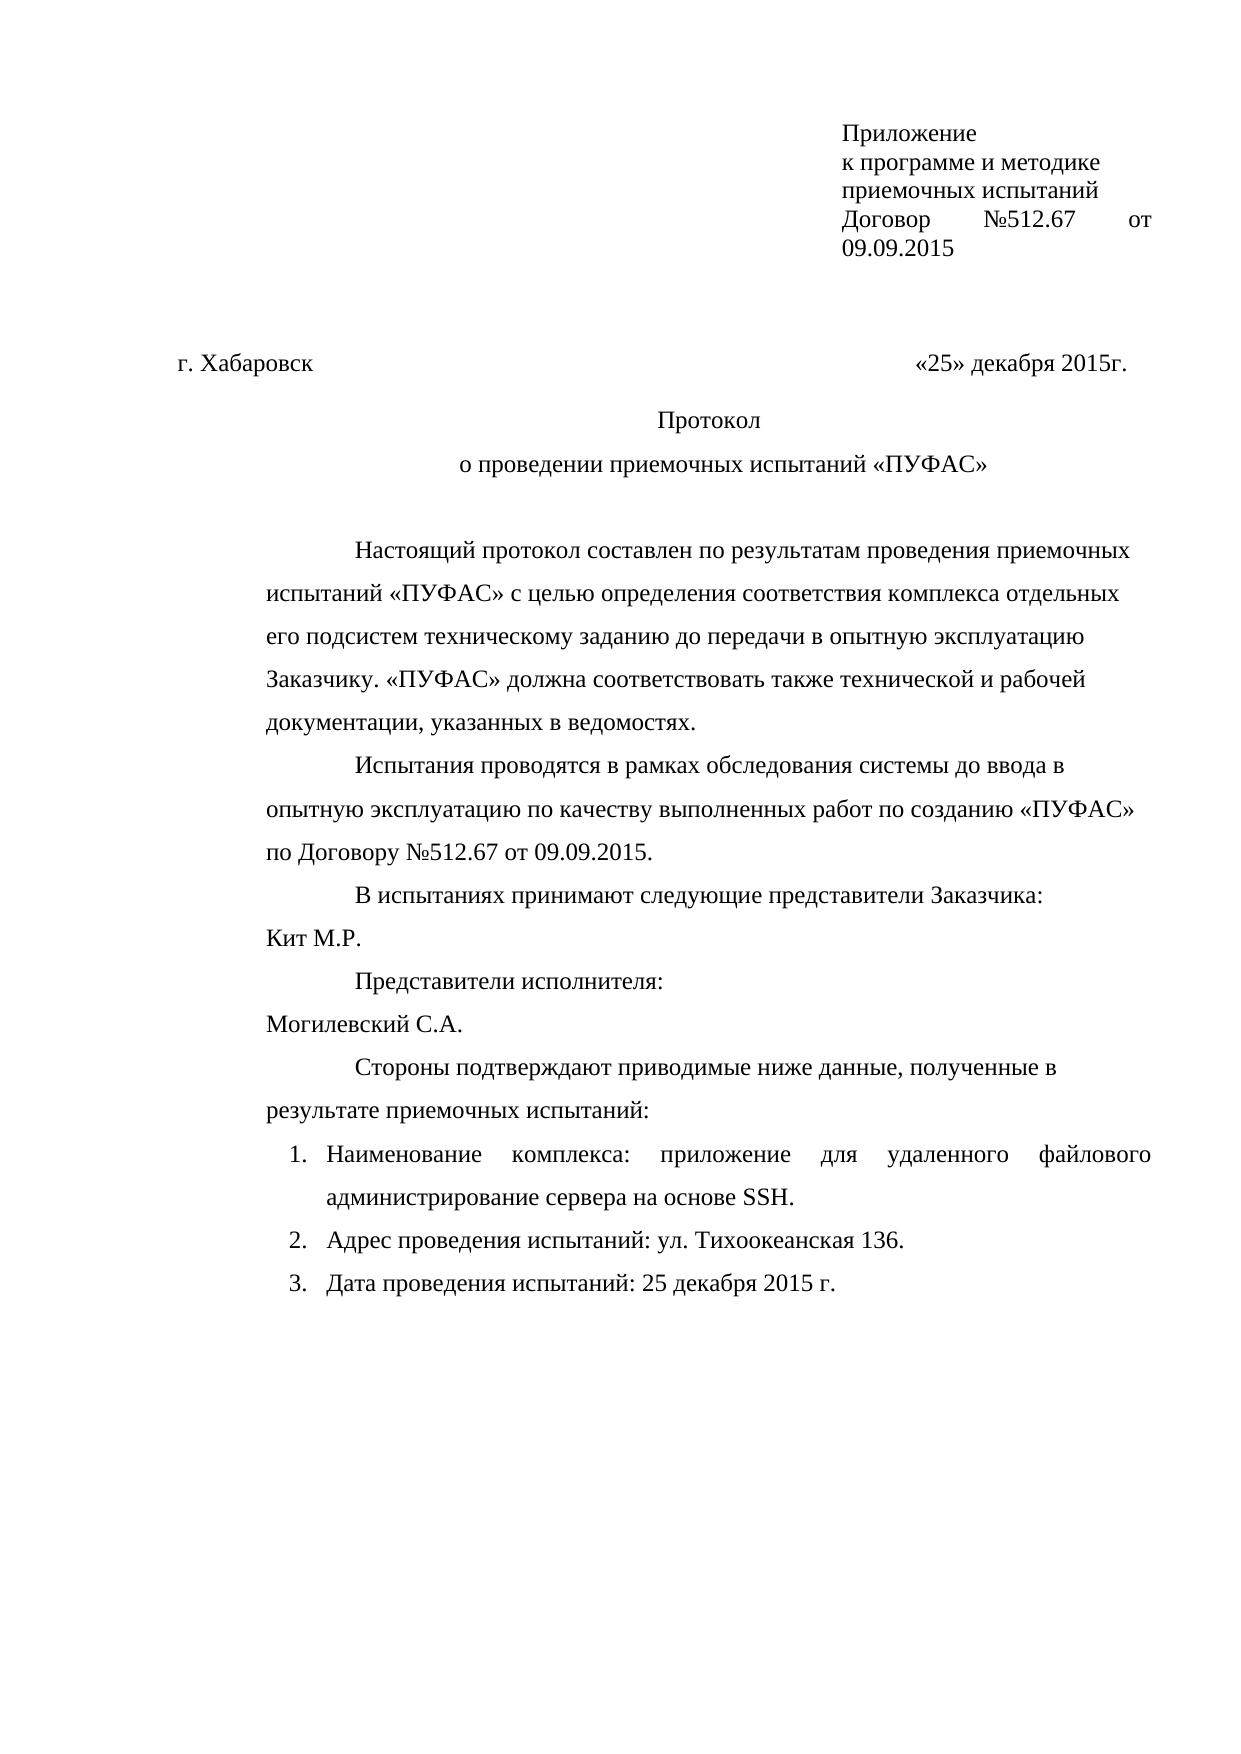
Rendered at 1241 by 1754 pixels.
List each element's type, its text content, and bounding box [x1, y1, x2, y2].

text Стороны подтверждают приводимые ниже данные, полученные в результате приемочных испытаний: [266, 1052, 1152, 1124]
text г. Хабаровск «25» декабря 2015г. [177, 348, 1152, 377]
text Договор №512.67 от 09.09.2015 [842, 204, 1152, 262]
text Могилевский С.А. [177, 1009, 1152, 1038]
text о проведении приемочных испытаний «ПУФАС» [295, 449, 1152, 477]
list Наименование комплекса: приложение для удаленного файлового администрирование сервера на основе SSH. [288, 1139, 1152, 1211]
text Испытания проводятся в рамках обследования системы до ввода в опытную эксплуатацию по качеству выполненных работ по созданию «ПУФАС» по Договору №512.67 от 09.09.2015. [266, 751, 1152, 866]
list Адрес проведения испытаний: ул. Тихоокеанская 136. [288, 1225, 1152, 1254]
text Кит М.Р. [177, 923, 1152, 952]
text Протокол [266, 406, 1152, 434]
text Представители исполнителя: [266, 966, 1152, 995]
text к программе и методике [842, 147, 1152, 176]
text Приложение [842, 118, 1152, 147]
text Настоящий протокол составлен по результатам проведения приемочных испытаний «ПУФАС» с целью определения соответствия комплекса отдельных его подсистем техническому заданию до передачи в опытную эксплуатацию Заказчику. «ПУФАС» должна соответствовать также технической и рабочей документации, указанных в ведомостях. [266, 535, 1152, 736]
text приемочных испытаний [842, 176, 1152, 204]
list Дата проведения испытаний: 25 декабря 2015 г. [288, 1268, 1152, 1297]
text В испытаниях принимают следующие представители Заказчика: [266, 880, 1152, 909]
